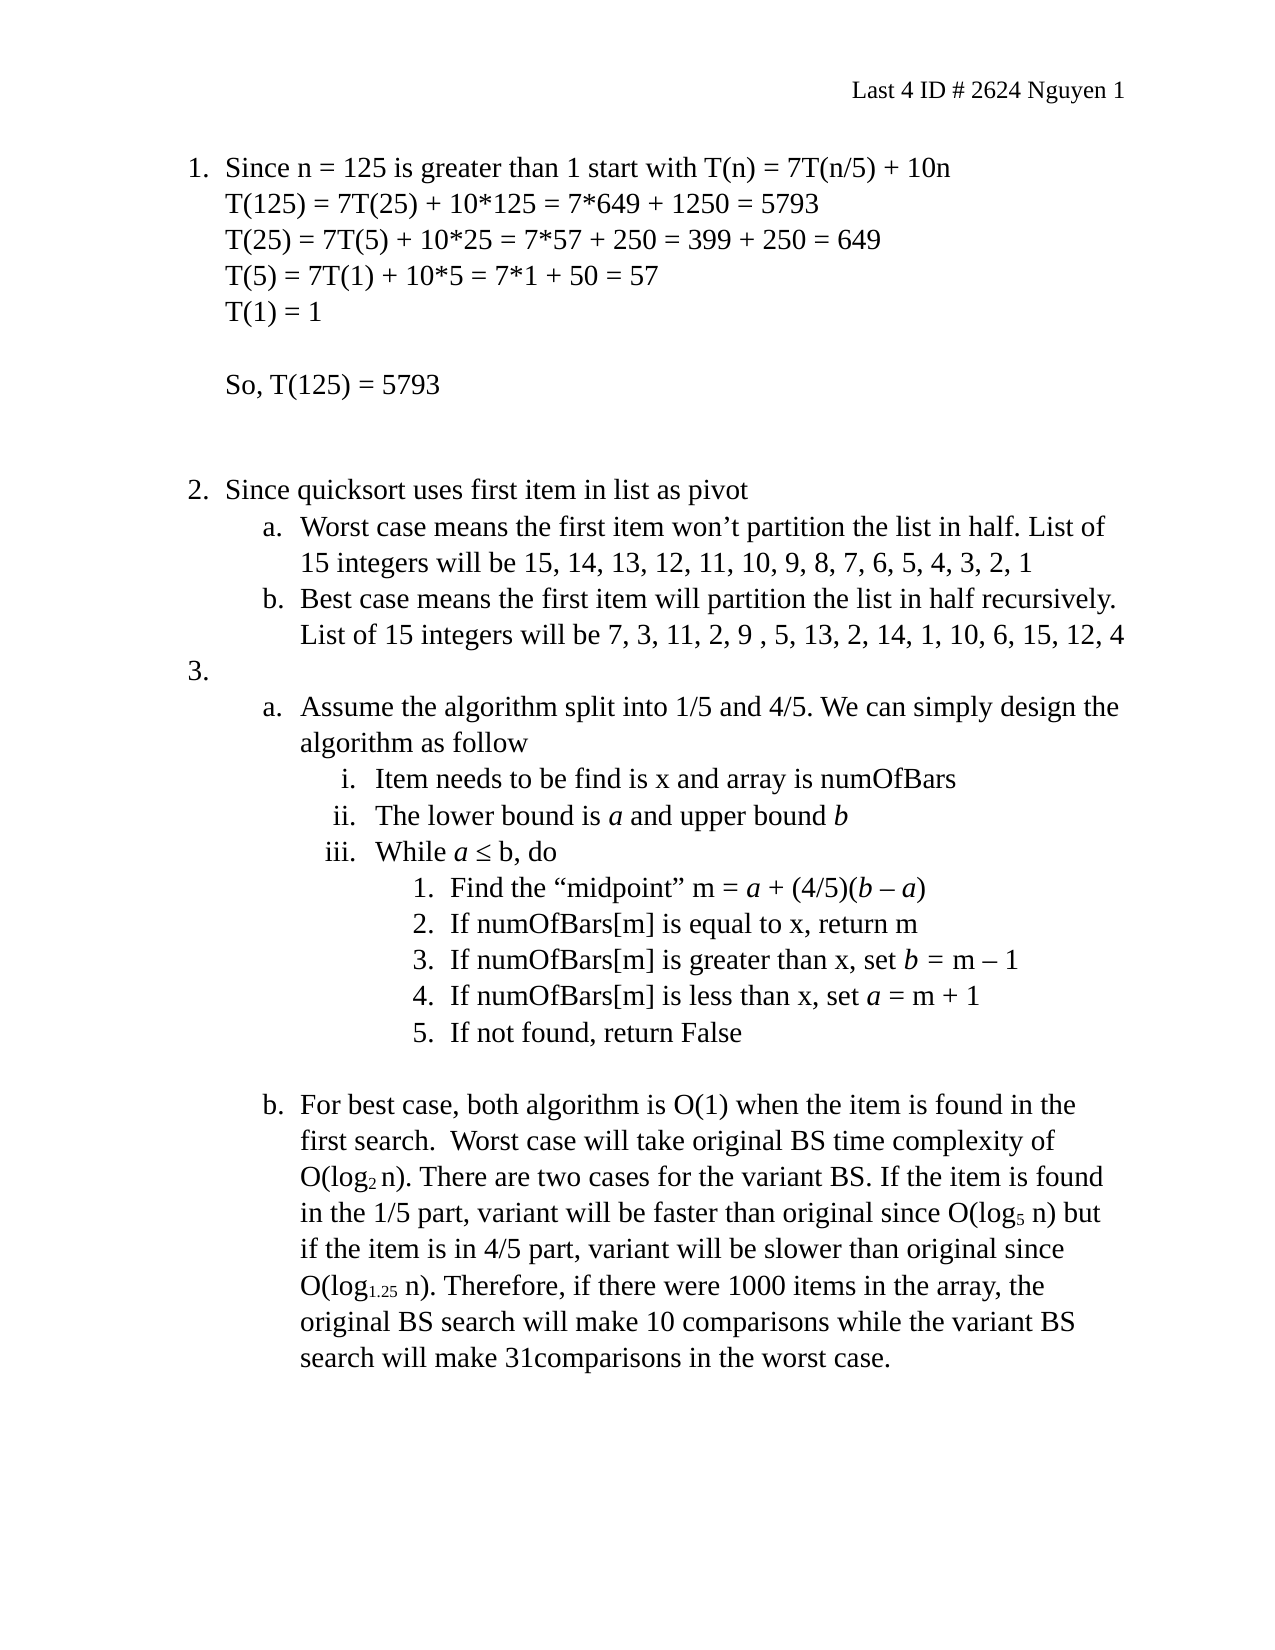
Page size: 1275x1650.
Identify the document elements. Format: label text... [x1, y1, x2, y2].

list T(5) = 7T(1) + 10*5 = 7*1 + 50 = 57 [225, 258, 1125, 292]
list So, T(125) = 5793 [225, 367, 1125, 400]
list Find the “midpoint” m = a + (4/5)(b – a) [412, 870, 1125, 904]
list Assume the algorithm split into 1/5 and 4/5. We can simply design the algorithm as follow [262, 689, 1125, 759]
list T(1) = 1 [225, 294, 1125, 328]
list Since n = 125 is greater than 1 start with T(n) = 7T(n/5) + 10n [187, 150, 1125, 183]
list Best case means the first item will partition the list in half recursively. List of 15 integers will be 7, 3, 11, 2, 9 , 5, 13, 2, 14, 1, 10, 6, 15, 12, 4 [262, 581, 1125, 651]
list While a ≤ b, do [356, 834, 1125, 867]
list If numOfBars[m] is less than x, set a = m + 1 [412, 978, 1125, 1012]
list For best case, both algorithm is O(1) when the item is found in the first search. Worst case will take original BS time complexity of O(log2 n). There are two cases for the variant BS. If the item is found in the 1/5 part, variant will be faster than original since O(log5 n) but if the item is in 4/5 part, variant will be slower than original since O(log1.25 n). Therefore, if there were 1000 items in the array, the original BS search will make 10 comparisons while the variant BS search will make 31comparisons in the worst case. [262, 1087, 1125, 1373]
list Worst case means the first item won’t partition the list in half. List of 15 integers will be 15, 14, 13, 12, 11, 10, 9, 8, 7, 6, 5, 4, 3, 2, 1 [262, 509, 1125, 578]
list If not found, return False [412, 1015, 1125, 1048]
list T(125) = 7T(25) + 10*125 = 7*649 + 1250 = 5793 [225, 186, 1125, 220]
list T(25) = 7T(5) + 10*25 = 7*57 + 250 = 399 + 250 = 649 [225, 222, 1125, 256]
list The lower bound is a and upper bound b [356, 798, 1125, 831]
list Item needs to be find is x and array is numOfBars [356, 762, 1125, 795]
list If numOfBars[m] is equal to x, return m [412, 906, 1125, 940]
list If numOfBars[m] is greater than x, set b = m – 1 [412, 942, 1125, 976]
list Since quicksort uses first item in list as pivot [187, 472, 1125, 506]
